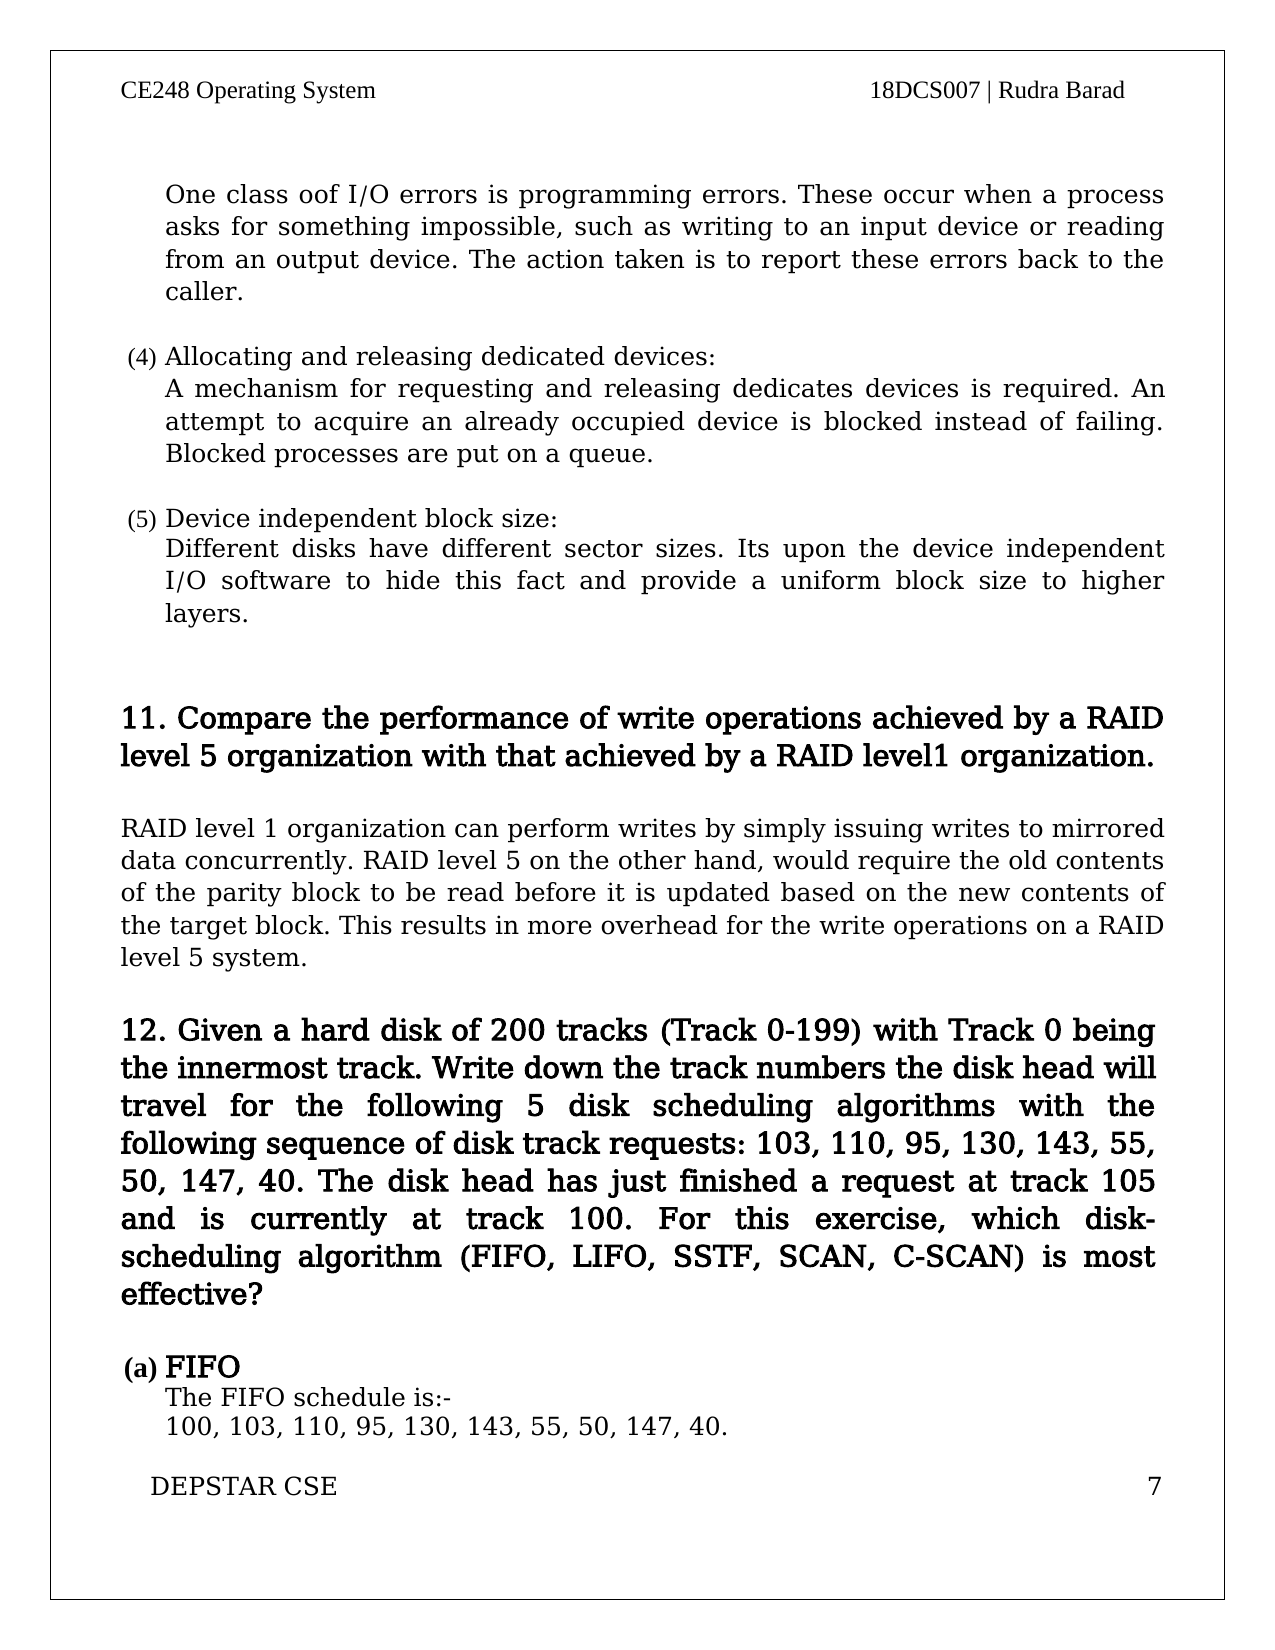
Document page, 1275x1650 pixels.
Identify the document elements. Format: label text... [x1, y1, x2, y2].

text 12. Given a hard disk of 200 tracks (Track 0-199) with Track 0 being the innermost track. Write down the track numbers the disk head will travel for the following 5 disk scheduling algorithms with the following sequence of disk track requests: 103, 110, 95, 130, 143, 55, 50, 147, 40. The disk head has just finished a request at track 105 and is currently at track 100. For this exercise, which disk-scheduling algorithm (FIFO, LIFO, SSTF, SCAN, C-SCAN) is most effective? [120, 1011, 1157, 1310]
list FIFO [123, 1350, 1167, 1384]
text A mechanism for requesting and releasing dedicates devices is required. An attempt to acquire an already occupied device is blocked instead of failing. Blocked processes are put on a queue. [165, 373, 1166, 468]
list Device independent block size: [127, 502, 1167, 532]
text Different disks have different sector sizes. Its upon the device independent I/O software to hide this fact and provide a uniform block size to higher layers. [165, 532, 1166, 627]
text One class oof I/O errors is programming errors. These occur when a process asks for something impossible, such as writing to an input device or reading from an output device. The action taken is to report these errors back to the caller. [165, 178, 1165, 306]
text 11. Compare the performance of write operations achieved by a RAID level 5 organization with that achieved by a RAID level1 organization. [120, 699, 1165, 772]
text RAID level 1 organization can perform writes by simply issuing writes to mirrored data concurrently. RAID level 5 on the other hand, would require the old contents of the parity block to be read before it is updated based on the new contents of the target block. This results in more overhead for the write operations on a RAID level 5 system. [120, 812, 1166, 972]
list Allocating and releasing dedicated devices: [127, 340, 1167, 371]
text 100, 103, 110, 95, 130, 143, 55, 50, 147, 40. [165, 1412, 1167, 1441]
text The FIFO schedule is:- [165, 1384, 1167, 1412]
